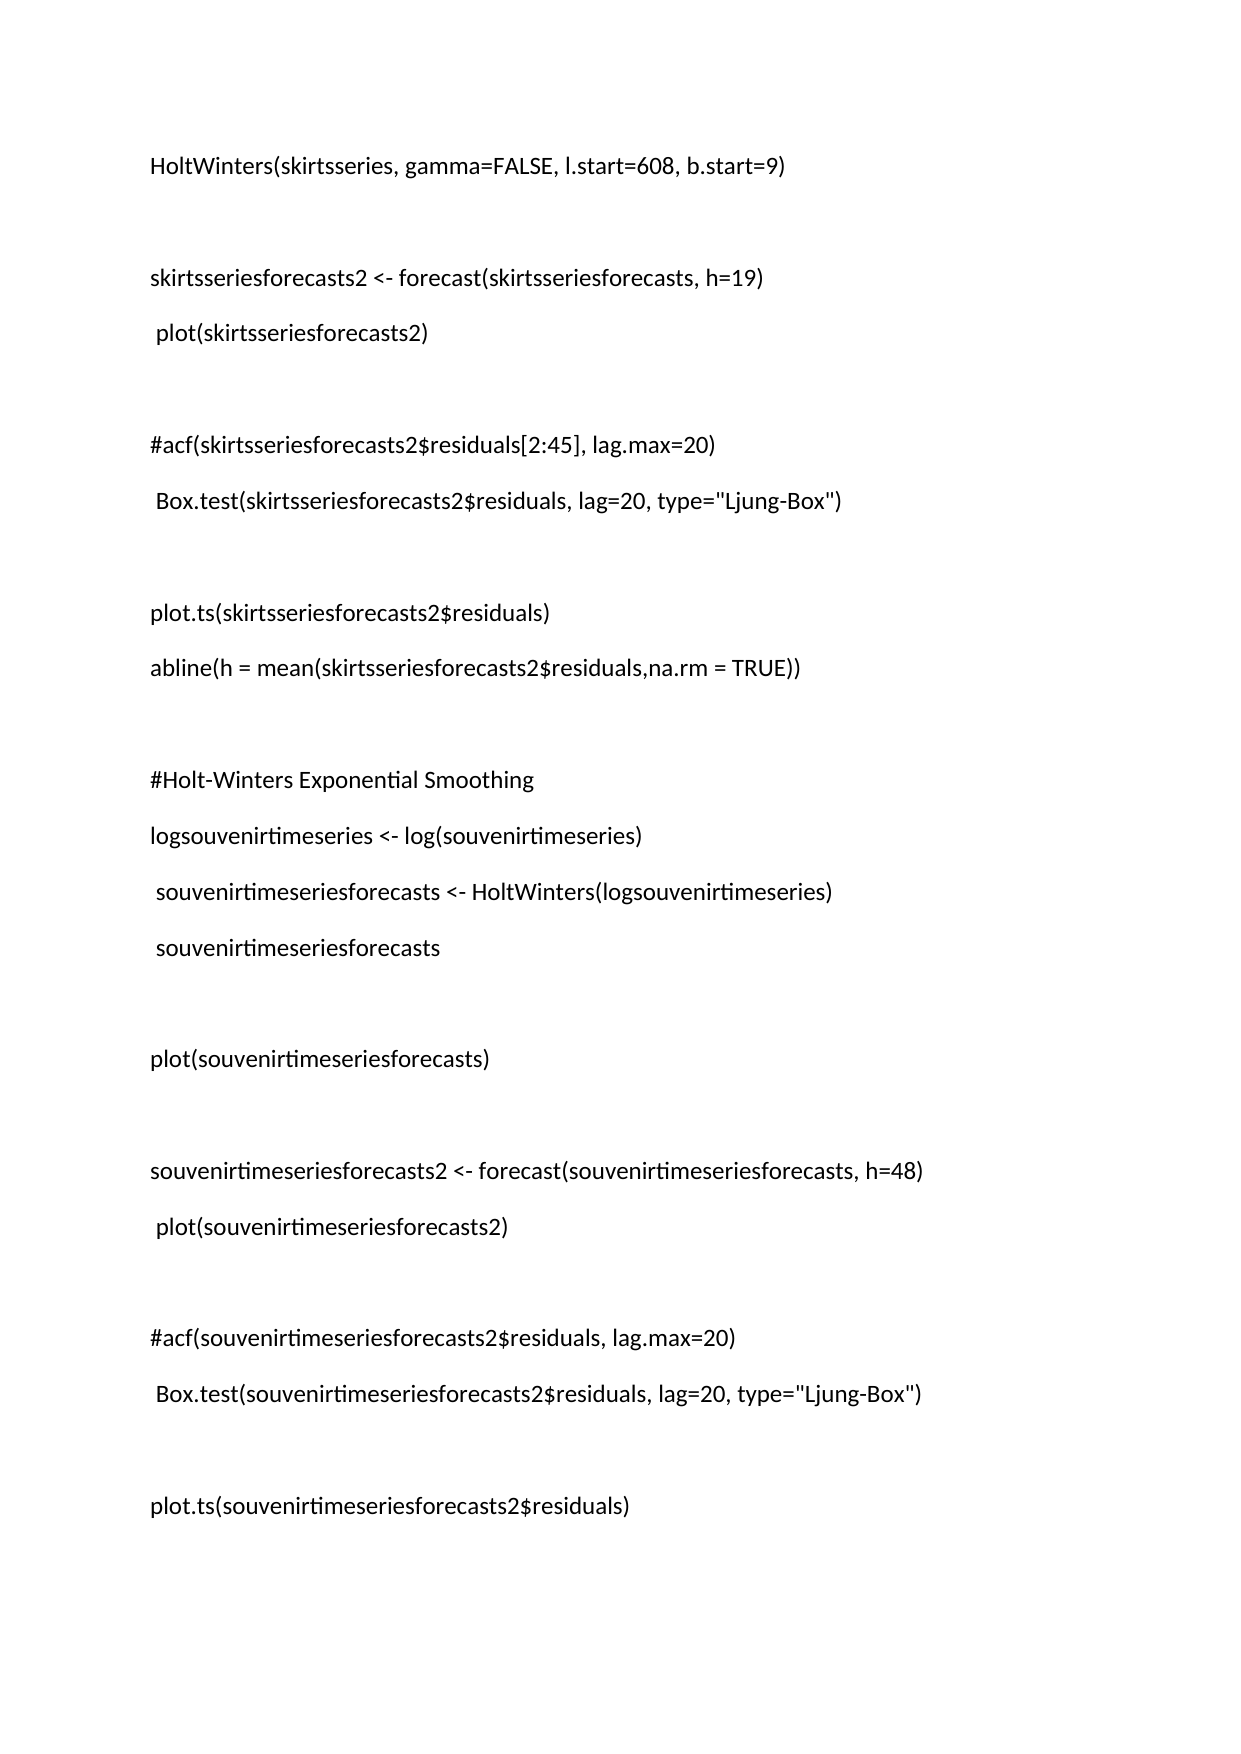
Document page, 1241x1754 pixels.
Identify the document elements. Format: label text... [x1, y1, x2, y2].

text plot(souvenirtimeseriesforecasts) [150, 1043, 1090, 1074]
text HoltWinters(skirtsseries, gamma=FALSE, l.start=608, b.start=9) [150, 150, 1090, 181]
text logsouvenirtimeseries <- log(souvenirtimeseries) [150, 820, 1090, 851]
text #Holt-Winters Exponential Smoothing [150, 764, 1090, 795]
text Box.test(skirtsseriesforecasts2$residuals, lag=20, type="Ljung-Box") [150, 485, 1090, 516]
text abline(h = mean(skirtsseriesforecasts2$residuals,na.rm = TRUE)) [150, 652, 1090, 683]
text #acf(souvenirtimeseriesforecasts2$residuals, lag.max=20) [150, 1322, 1090, 1353]
text souvenirtimeseriesforecasts <- HoltWinters(logsouvenirtimeseries) [150, 876, 1090, 906]
text plot.ts(souvenirtimeseriesforecasts2$residuals) [150, 1490, 1090, 1521]
text plot.ts(skirtsseriesforecasts2$residuals) [150, 597, 1090, 627]
text #acf(skirtsseriesforecasts2$residuals[2:45], lag.max=20) [150, 429, 1090, 460]
text plot(souvenirtimeseriesforecasts2) [150, 1211, 1090, 1241]
text souvenirtimeseriesforecasts [150, 932, 1090, 962]
text skirtsseriesforecasts2 <- forecast(skirtsseriesforecasts, h=19) [150, 262, 1090, 292]
text souvenirtimeseriesforecasts2 <- forecast(souvenirtimeseriesforecasts, h=48) [150, 1155, 1090, 1186]
text Box.test(souvenirtimeseriesforecasts2$residuals, lag=20, type="Ljung-Box") [150, 1378, 1090, 1409]
text plot(skirtsseriesforecasts2) [150, 317, 1090, 348]
